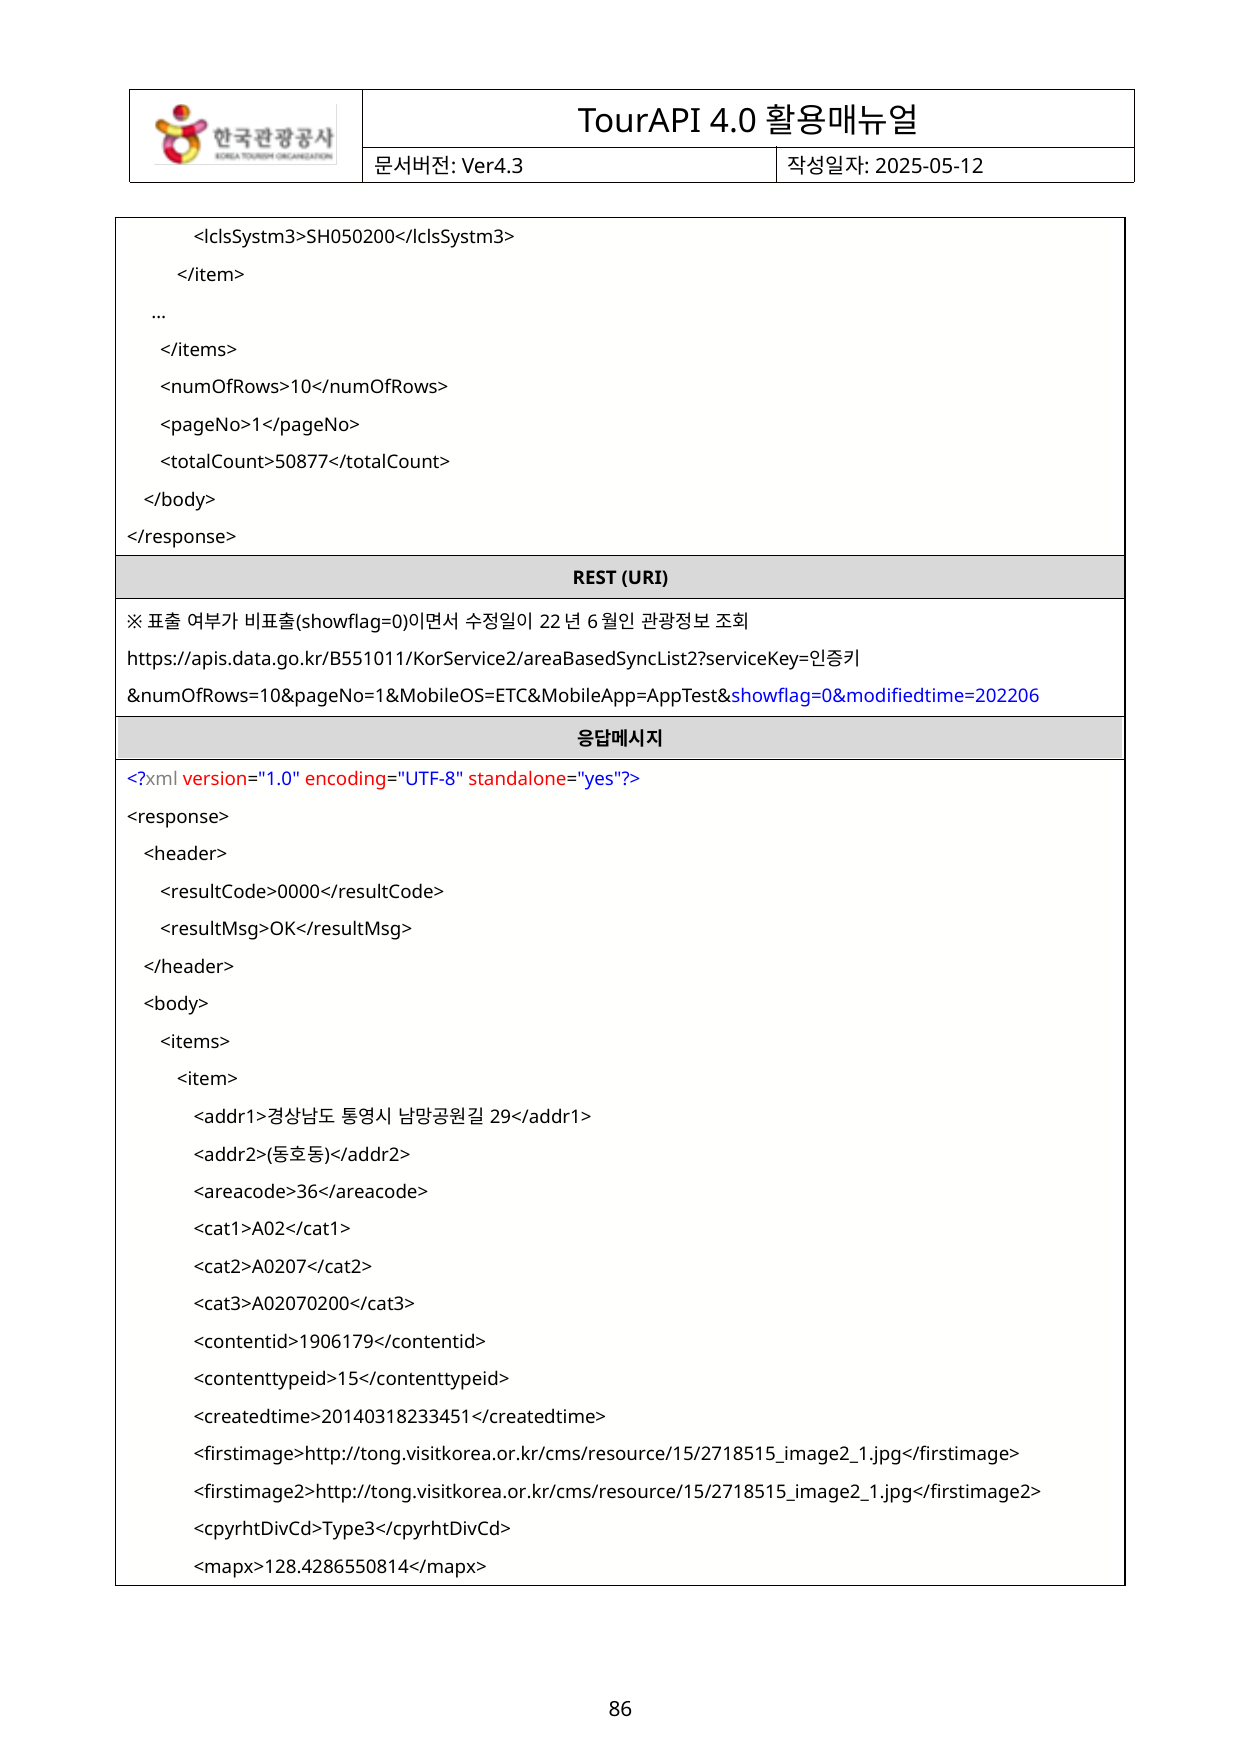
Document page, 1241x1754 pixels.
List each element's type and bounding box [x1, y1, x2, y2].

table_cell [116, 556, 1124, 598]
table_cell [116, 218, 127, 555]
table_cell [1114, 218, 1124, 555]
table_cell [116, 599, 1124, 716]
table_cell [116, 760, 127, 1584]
picture [154, 104, 338, 167]
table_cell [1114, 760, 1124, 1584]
